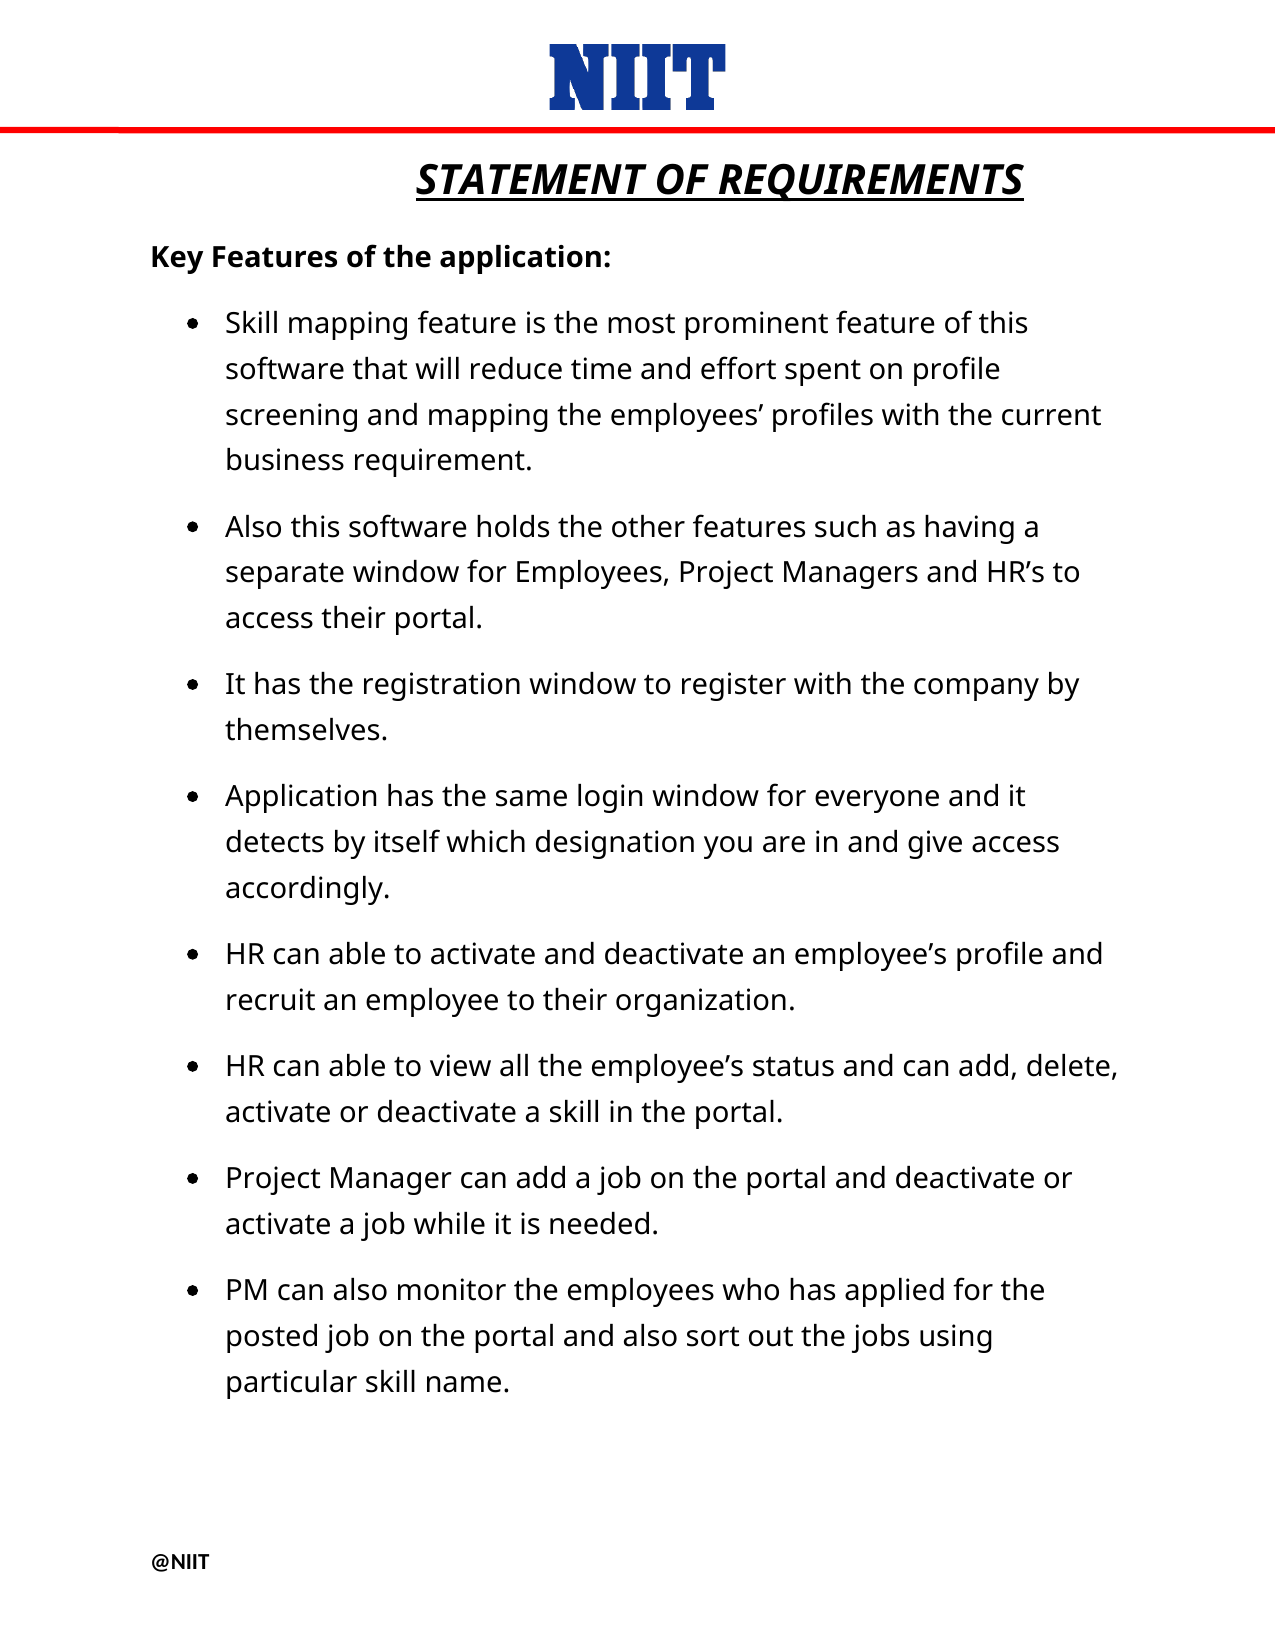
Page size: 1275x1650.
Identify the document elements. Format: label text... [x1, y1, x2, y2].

list HR can able to view all the employee’s status and can add, delete, activate or deactivate a skill in the portal. [187, 1045, 1125, 1131]
picture [549, 44, 726, 110]
list Also this software holds the other features such as having a separate window for Employees, Project Managers and HR’s to access their portal. [187, 506, 1125, 637]
text STATEMENT OF REQUIREMENTS [150, 150, 1125, 207]
list Skill mapping feature is the most prominent feature of this software that will reduce time and effort spent on profile screening and mapping the employees’ profiles with the current business requirement. [187, 302, 1125, 479]
list HR can able to activate and deactivate an employee’s profile and recruit an employee to their organization. [187, 933, 1125, 1019]
list It has the registration window to register with the company by themselves. [187, 663, 1125, 749]
list Application has the same login window for everyone and it detects by itself which designation you are in and give access accordingly. [187, 776, 1125, 907]
list PM can also monitor the employees who has applied for the posted job on the portal and also sort out the jobs using particular skill name. [187, 1269, 1125, 1401]
list Project Manager can add a job on the portal and deactivate or activate a job while it is needed. [187, 1157, 1125, 1243]
text Key Features of the application: [150, 236, 1125, 276]
